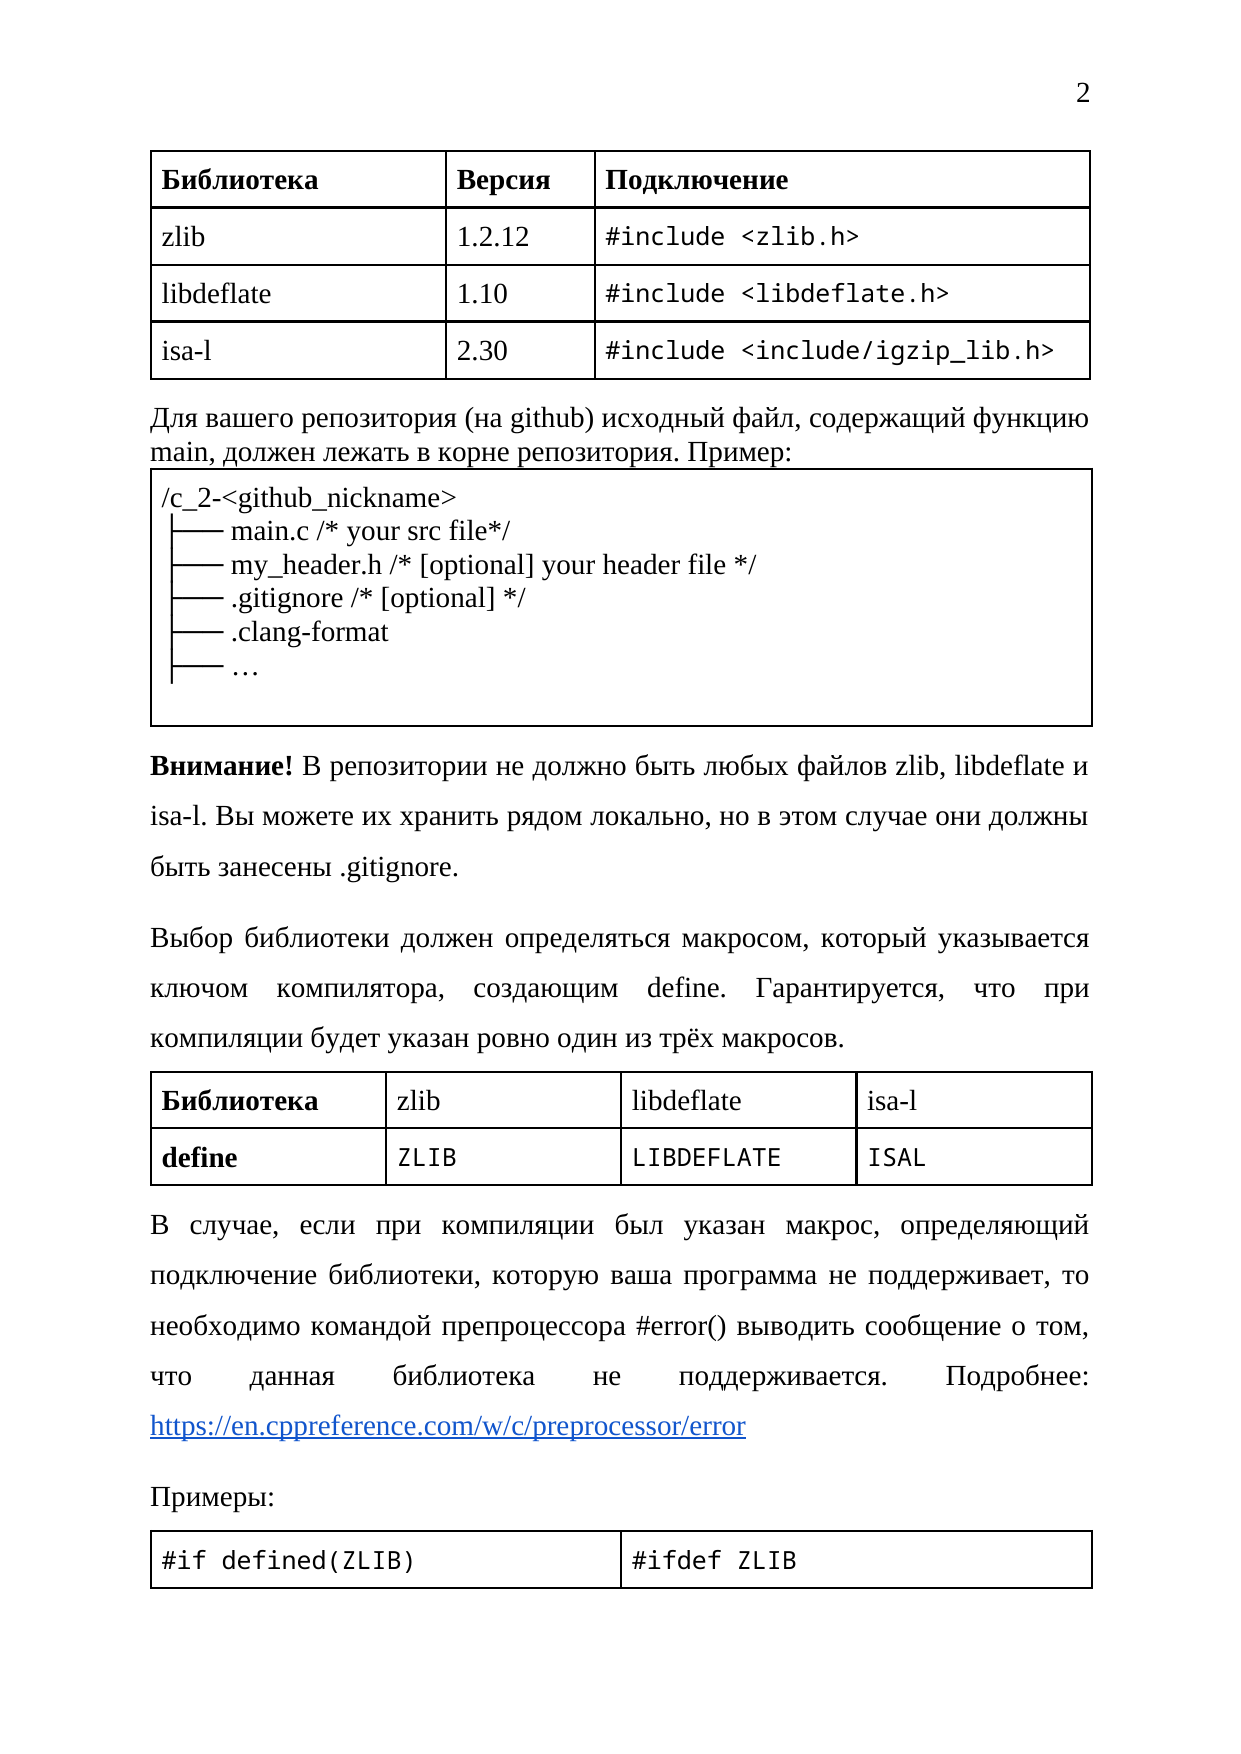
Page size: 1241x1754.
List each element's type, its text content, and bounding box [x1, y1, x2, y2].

table_cell #include <zlib.h> [596, 209, 1089, 263]
table_cell #include <include/igzip_lib.h> [596, 323, 1089, 377]
table_cell 2.30 [447, 323, 594, 377]
table_cell libdeflate [152, 266, 445, 320]
table_cell 1.2.12 [447, 209, 594, 263]
table_cell define [152, 1129, 385, 1184]
table_cell LIBDEFLATE [622, 1129, 855, 1184]
table_header /c_2-<github_nickname> ├── main.c /* your src file*/ ├── my_header.h /* [optional] your header file */ ├── .gitignore /* [optional] */ ├── .clang-format ├── … [152, 470, 1091, 725]
table_cell #include <libdeflate.h> [596, 266, 1089, 320]
table_header zlib [387, 1073, 620, 1127]
table_header Версия [447, 152, 594, 206]
text Внимание! В репозитории не должно быть любых файлов zlib, libdeflate и isa-l. Вы можете их хранить рядом локально, но в этом случае они должны быть занесены .gitignore. [150, 748, 1090, 882]
table_cell isa-l [152, 323, 445, 377]
table_header Подключение [596, 152, 1089, 206]
table_header libdeflate [622, 1073, 855, 1127]
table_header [152, 1532, 620, 1587]
table_cell ISAL [858, 1129, 1091, 1184]
text Для вашего репозитория (на github) исходный файл, содержащий функцию main, должен лежать в корне репозитория. Пример: [150, 400, 1090, 467]
table_cell zlib [152, 209, 445, 263]
text Выбор библиотеки должен определяться макросом, который указывается ключом компилятора, создающим define. Гарантируется, что при компиляции будет указан ровно один из трёх макросов. [150, 920, 1090, 1054]
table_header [622, 1532, 1091, 1587]
table_cell 1.10 [447, 266, 594, 320]
table_header Библиотека [152, 1073, 385, 1127]
table_header isa-l [858, 1073, 1091, 1127]
table_header Библиотека [152, 152, 445, 206]
table_cell ZLIB [387, 1129, 620, 1184]
text Примеры: [150, 1479, 1090, 1513]
text В случае, если при компиляции был указан макрос, определяющий подключение библиотеки, которую ваша программа не поддерживает, то необходимо командой препроцессора #error() выводить сообщение о том, что данная библиотека не поддерживается. Подробнее: https://en.cppreference.com/w/c/preprocessor/error [150, 1207, 1090, 1442]
